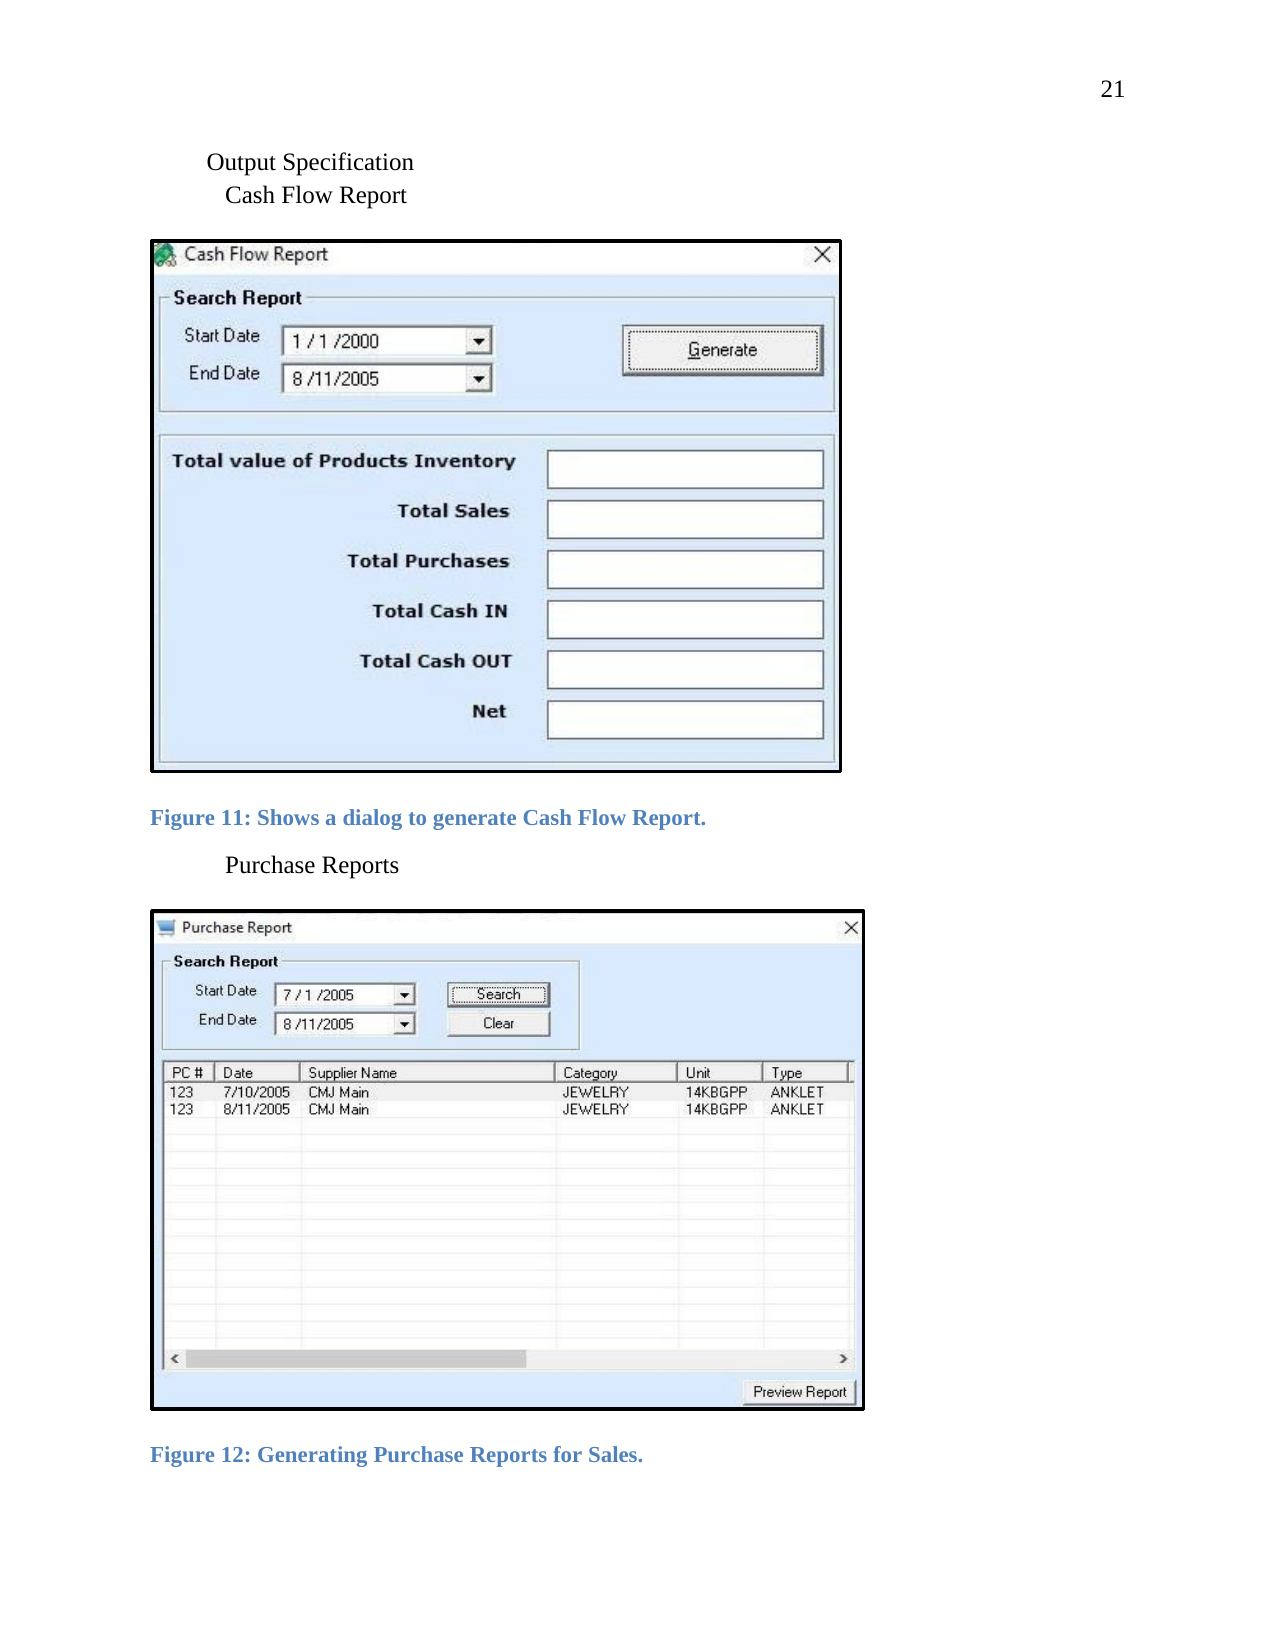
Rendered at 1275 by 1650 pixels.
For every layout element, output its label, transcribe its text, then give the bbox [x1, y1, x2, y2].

list Purchase Reports [150, 851, 1267, 879]
list Cash Flow Report [150, 180, 1267, 208]
picture [154, 243, 839, 770]
picture [154, 913, 862, 1407]
text Figure 12: Generating Purchase Reports for Sales. [150, 1441, 1267, 1467]
text Figure 11: Shows a dialog to generate Cash Flow Report. [150, 804, 1267, 831]
list Output Specification [169, 147, 1267, 176]
